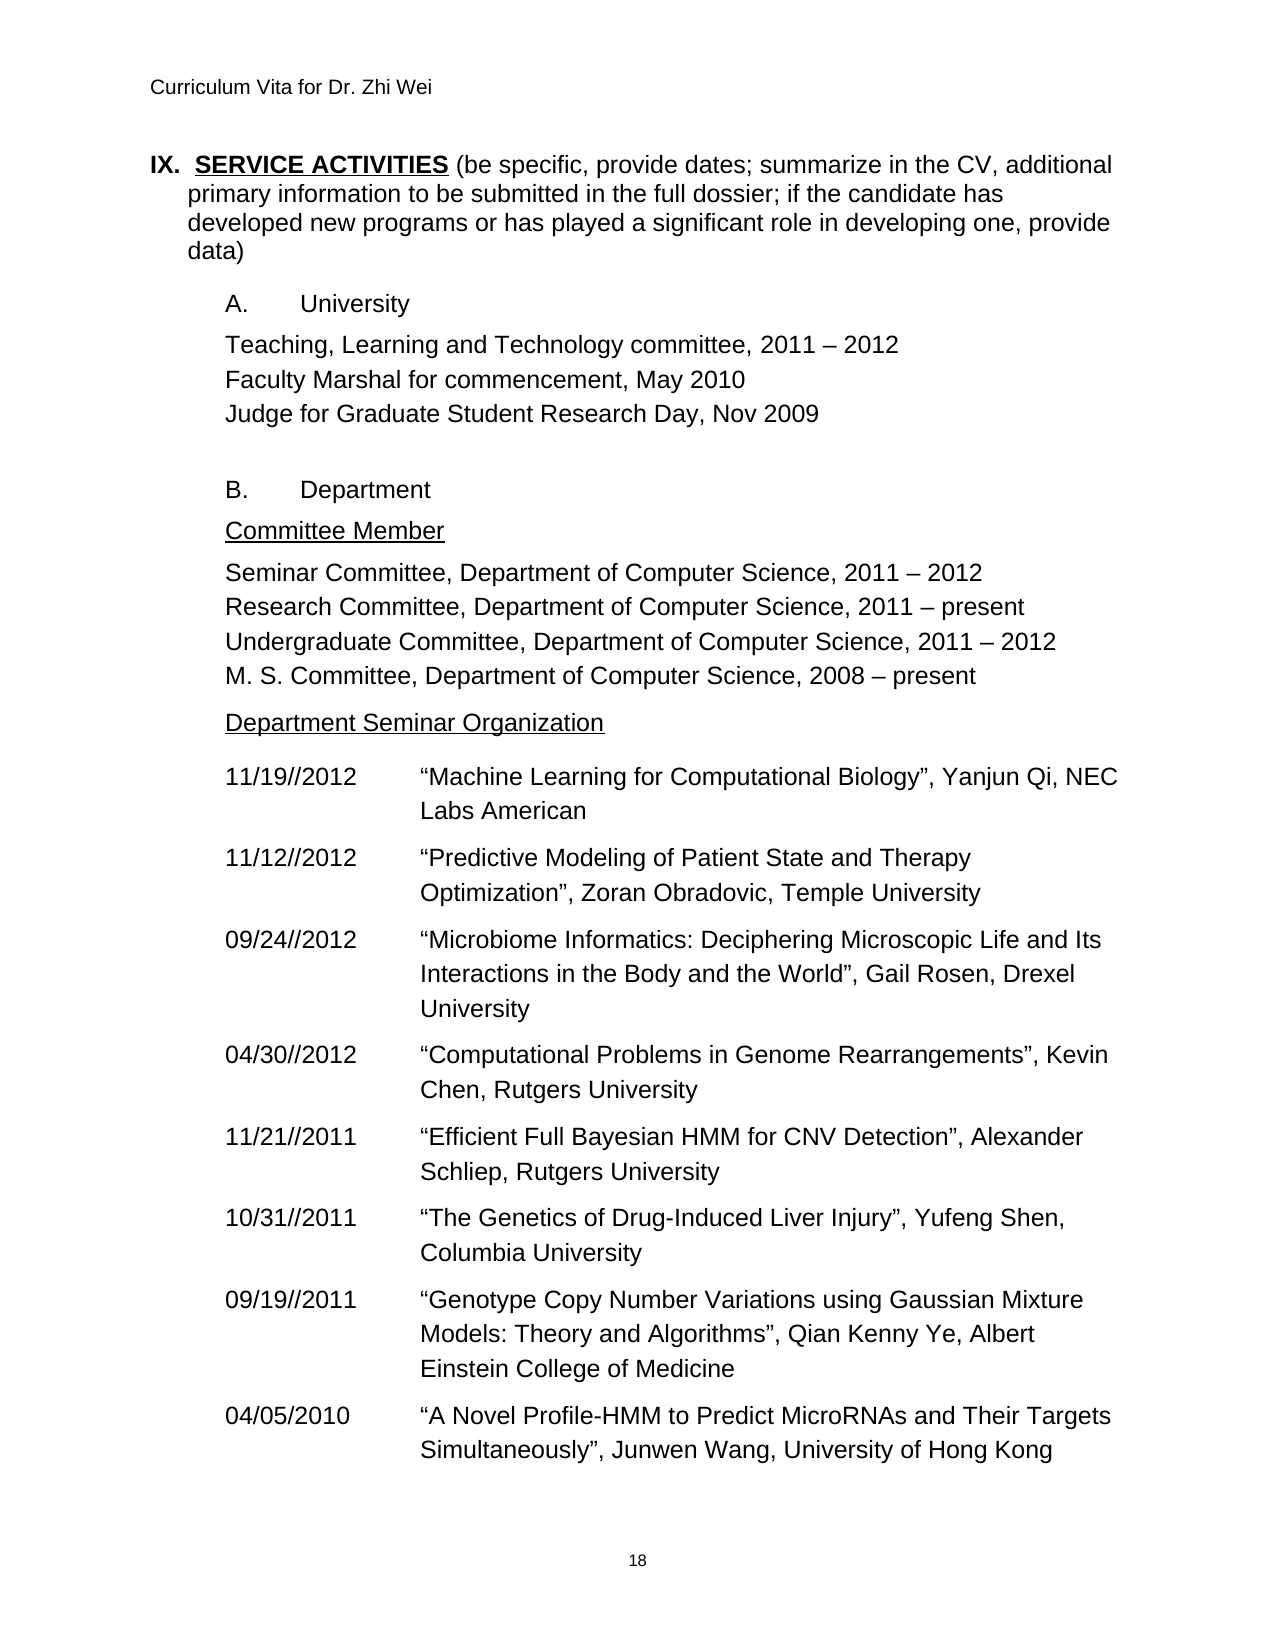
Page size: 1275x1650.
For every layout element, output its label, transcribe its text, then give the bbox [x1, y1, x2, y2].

list University [225, 289, 1125, 318]
text 11/12//2012 “Predictive Modeling of Patient State and Therapy Optimization”, Zoran Obradovic, Temple University [225, 843, 1125, 906]
text 11/21//2011 “Efficient Full Bayesian HMM for CNV Detection”, Alexander Schliep, Rutgers University [225, 1122, 1125, 1185]
list Department [225, 475, 1125, 504]
text M. S. Committee, Department of Computer Science, 2008 – present [225, 661, 1125, 690]
text 04/30//2012 “Computational Problems in Genome Rearrangements”, Kevin Chen, Rutgers University [225, 1041, 1125, 1104]
text Research Committee, Department of Computer Science, 2011 – present [225, 592, 1125, 621]
text Undergraduate Committee, Department of Computer Science, 2011 – 2012 [225, 626, 1125, 655]
text 11/19//2012 “Machine Learning for Computational Biology”, Yanjun Qi, NEC Labs American [225, 762, 1125, 825]
text 09/24//2012 “Microbiome Informatics: Deciphering Microscopic Life and Its Interactions in the Body and the World”, Gail Rosen, Drexel University [225, 924, 1125, 1022]
list Teaching, Learning and Technology committee, 2011 – 2012 [225, 330, 1125, 359]
list Judge for Graduate Student Research Day, Nov 2009 [225, 399, 1125, 428]
text IX. SERVICE ACTIVITIES (be specific, provide dates; summarize in the CV, additional primary information to be submitted in the full dossier; if the candidate has developed new programs or has played a significant role in developing one, provide data) [150, 150, 1125, 265]
text 04/05/2010 “A Novel Profile-HMM to Predict MicroRNAs and Their Targets Simultaneously”, Junwen Wang, University of Hong Kong [225, 1401, 1125, 1464]
text 10/31//2011 “The Genetics of Drug-Induced Liver Injury”, Yufeng Shen, Columbia University [225, 1203, 1125, 1267]
text Committee Member [225, 516, 1125, 545]
text Department Seminar Organization [225, 708, 1125, 737]
list Faculty Marshal for commencement, May 2010 [225, 365, 1125, 393]
text Seminar Committee, Department of Computer Science, 2011 – 2012 [225, 557, 1125, 586]
text 09/19//2011 “Genotype Copy Number Variations using Gaussian Mixture Models: Theory and Algorithms”, Qian Kenny Ye, Albert Einstein College of Medicine [225, 1285, 1125, 1383]
